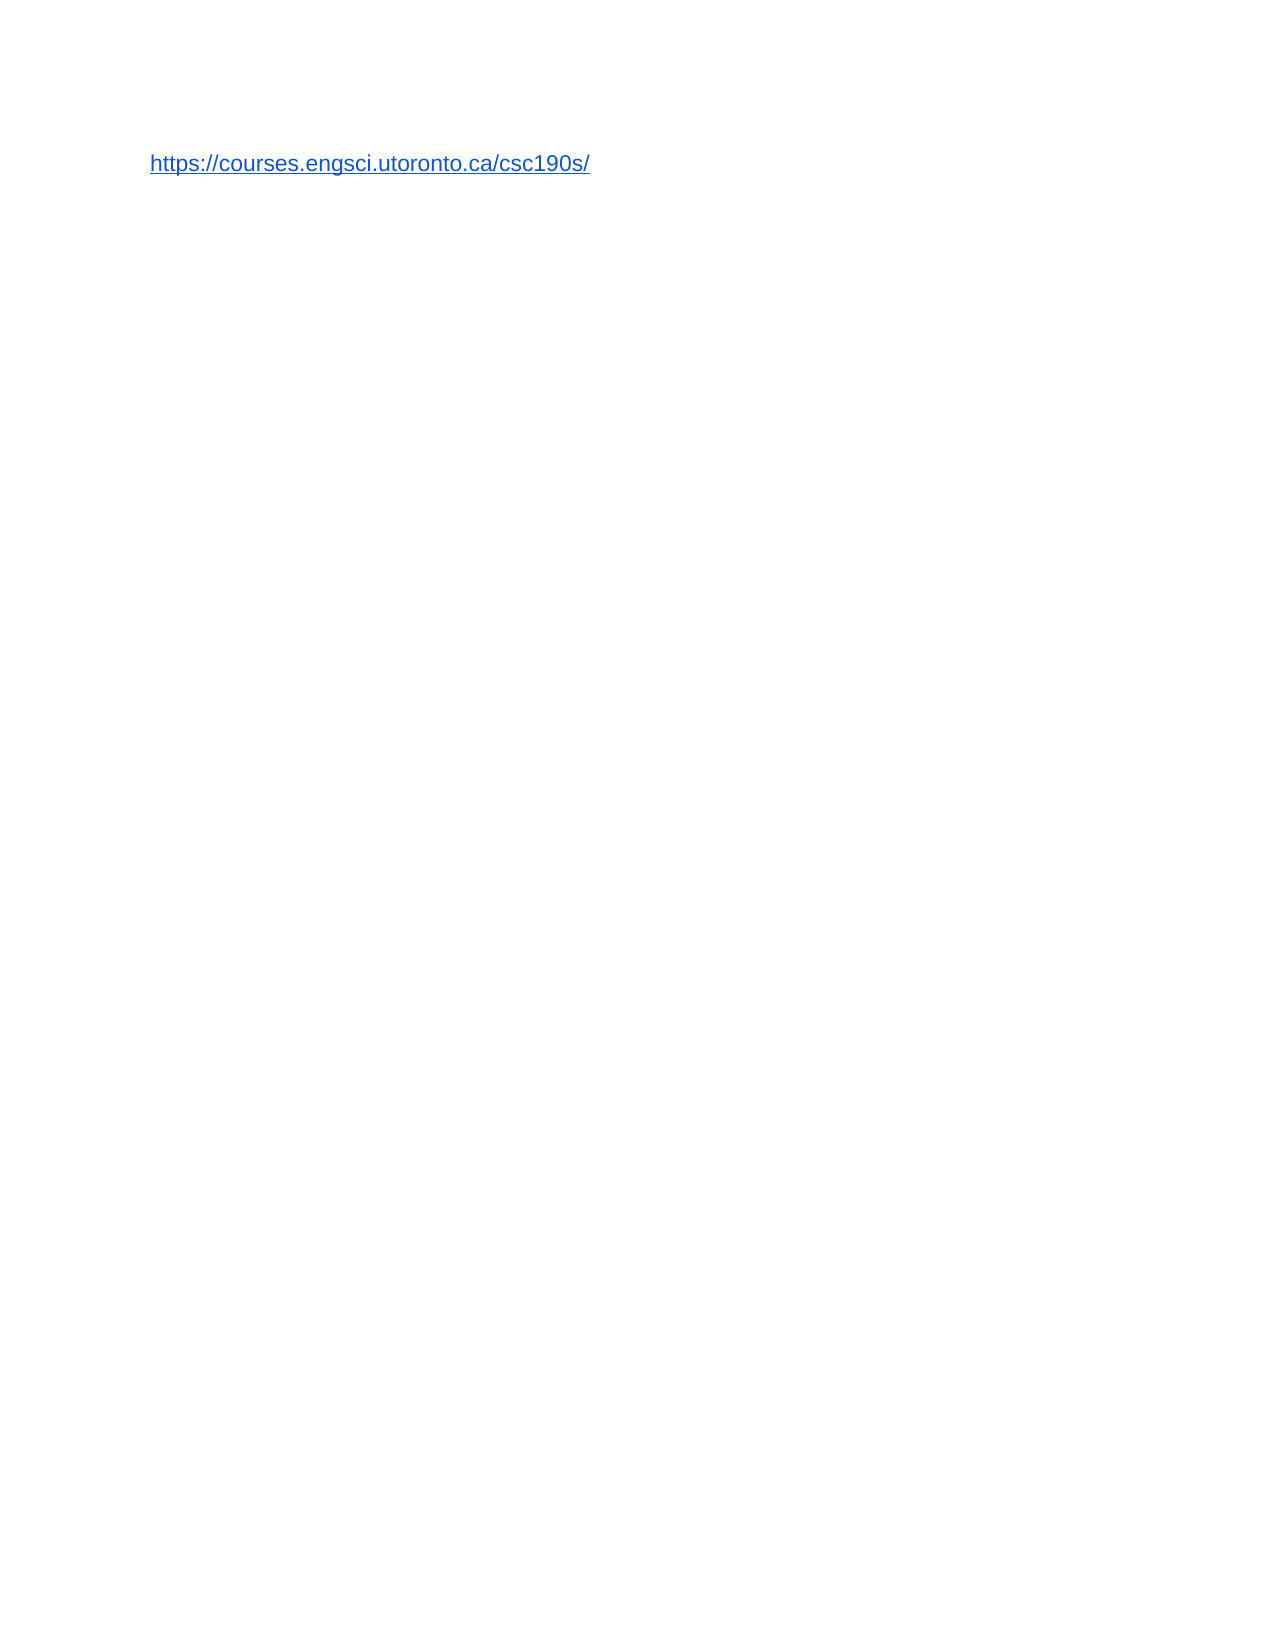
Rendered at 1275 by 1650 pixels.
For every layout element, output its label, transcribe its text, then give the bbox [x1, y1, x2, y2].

text https://courses.engsci.utoronto.ca/csc190s/ [150, 150, 1125, 176]
